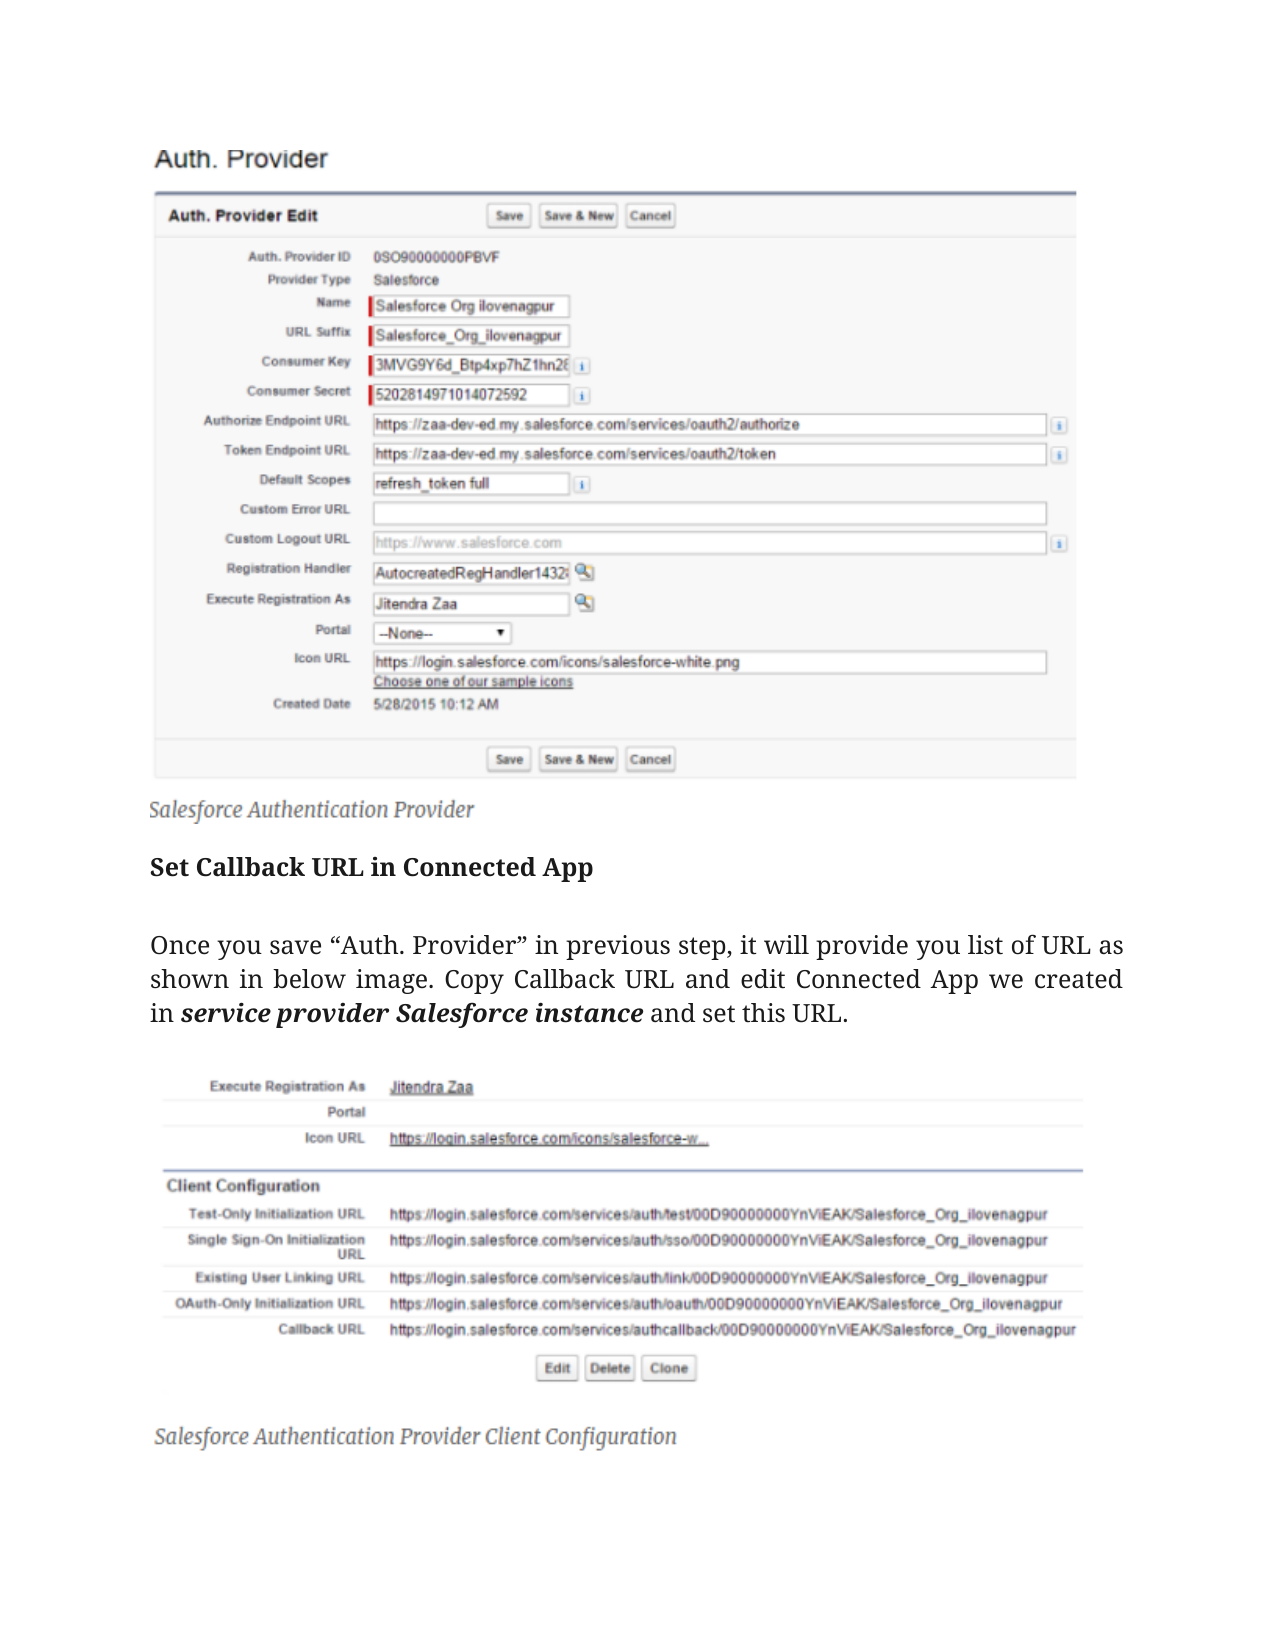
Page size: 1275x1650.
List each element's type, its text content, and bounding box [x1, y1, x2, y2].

picture [150, 150, 1077, 824]
picture [150, 1073, 1088, 1468]
text Set Callback URL in Connected App [150, 850, 1125, 884]
text Once you save “Auth. Provider” in previous step, it will provide you list of URL as shown in below image. Copy Callback URL and edit Connected App we created in service provider Salesforce instance and set this URL. [150, 927, 1125, 1030]
